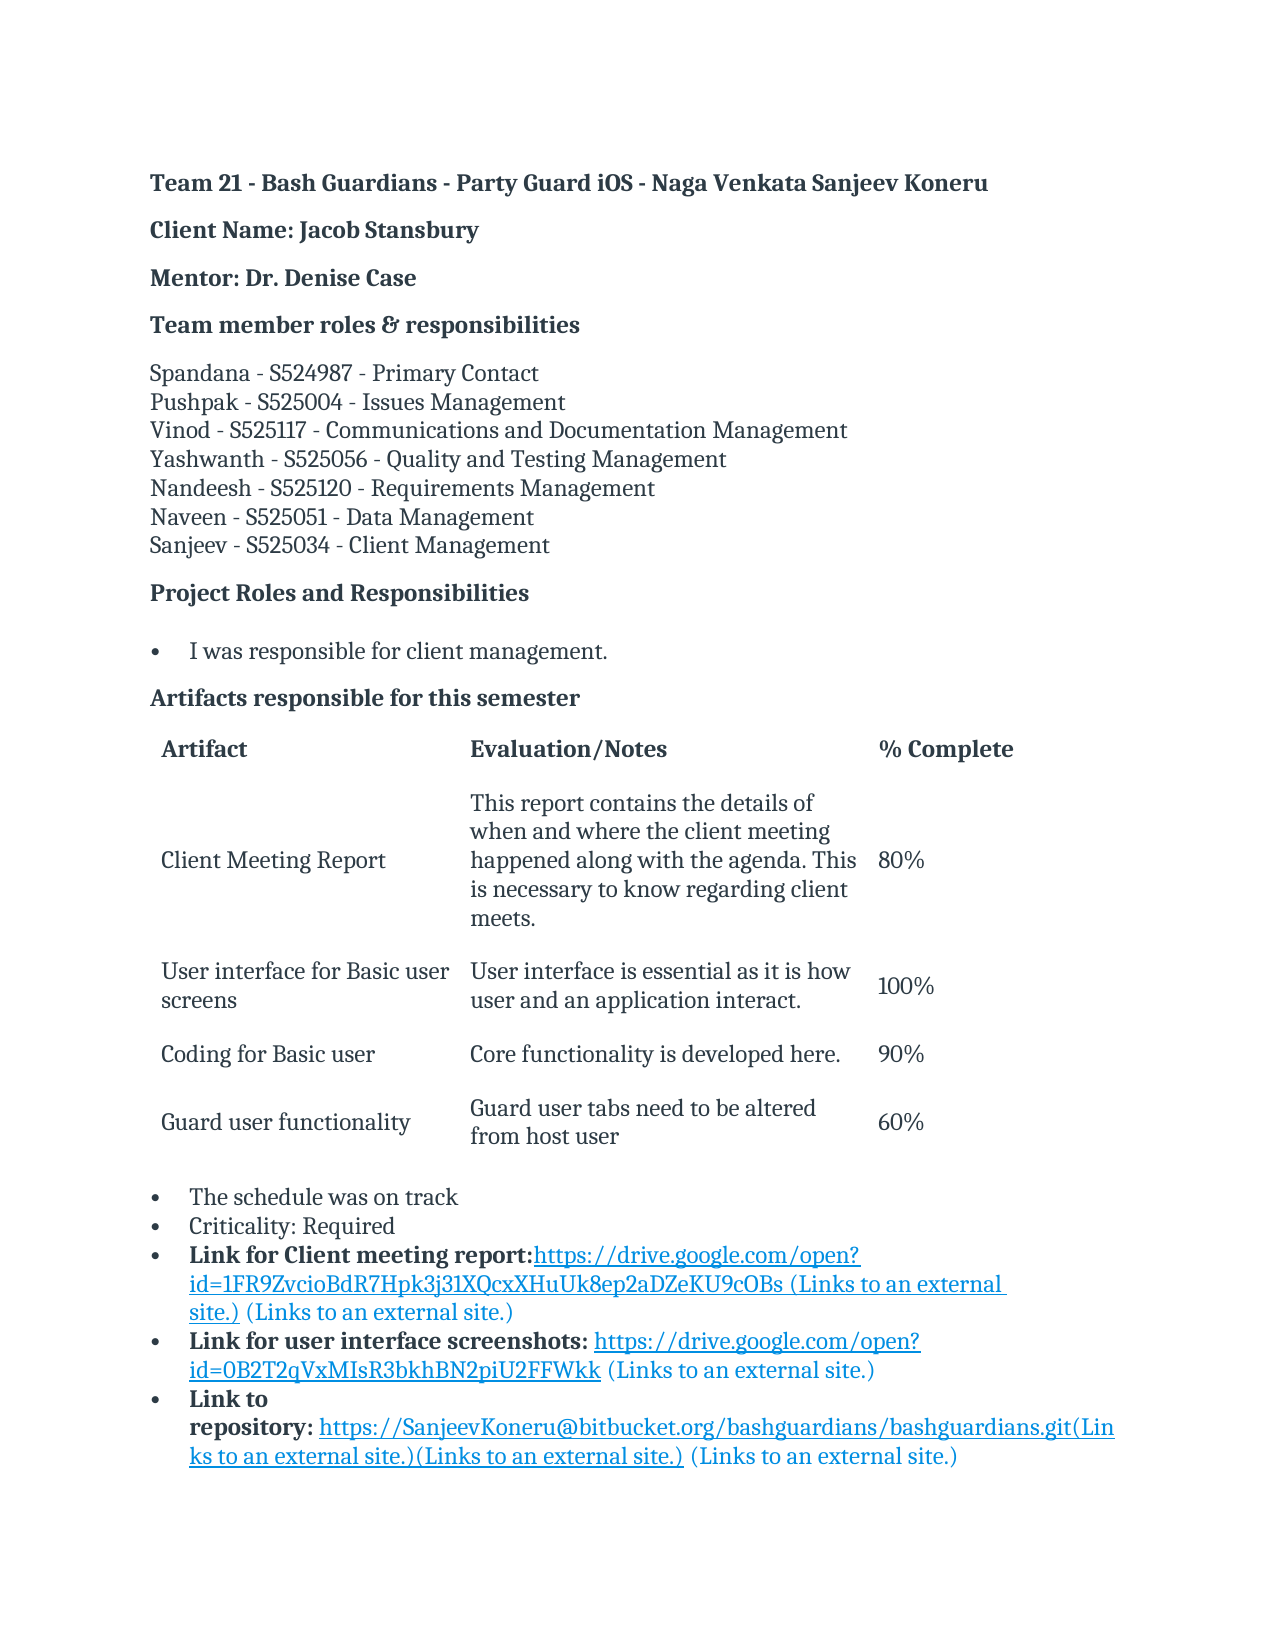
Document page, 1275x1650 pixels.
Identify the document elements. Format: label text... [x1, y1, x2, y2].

table_header % Complete [875, 713, 1023, 767]
table_cell Guard user functionality [158, 1072, 467, 1154]
text Team 21 - Bash Guardians - Party Guard iOS - Naga Venkata Sanjeev Koneru [150, 169, 1125, 197]
list I was responsible for client management. [152, 637, 1125, 665]
list The schedule was on track [152, 1183, 1125, 1212]
list Link for Client meeting report:https://drive.google.com/open?id=1FR9ZvcioBdR7Hpk3j31XQcxXHuUk8ep2aDZeKU9cOBs (Links to an external site.) (Links to an external site.) [152, 1241, 1125, 1327]
text Project Roles and Responsibilities [150, 579, 1125, 607]
text Artifacts responsible for this semester [150, 684, 1125, 713]
text Team member roles & responsibilities [150, 311, 1125, 340]
text Spandana - S524987 - Primary Contact Pushpak - S525004 - Issues Management Vinod - S525117 - Communications and Documentation Management Yashwanth - S525056 - Quality and Testing Management Nandeesh - S525120 - Requirements Management Naveen - S525051 - Data Management Sanjeev - S525034 - Client Management [150, 359, 1125, 560]
table_cell Client Meeting Report [158, 767, 467, 935]
table_cell User interface is essential as it is how user and an application interact. [467, 935, 875, 1018]
text Client Name: Jacob Stansbury [150, 216, 1125, 245]
table_cell Core functionality is developed here. [467, 1018, 875, 1072]
table_cell 90% [875, 1018, 1023, 1072]
table_cell This report contains the details of when and where the client meeting happened along with the agenda. This is necessary to know regarding client meets. [467, 767, 875, 935]
table_header Artifact [158, 713, 467, 767]
table_cell 60% [875, 1072, 1023, 1154]
table_cell 80% [875, 767, 1023, 935]
table_header Evaluation/Notes [467, 713, 875, 767]
table_cell Guard user tabs need to be altered from host user [467, 1072, 875, 1154]
table_cell Coding for Basic user [158, 1018, 467, 1072]
table_cell 100% [875, 935, 1023, 1018]
list Link for user interface screenshots: https://drive.google.com/open?id=0B2T2qVxMIsR3bkhBN2piU2FFWkk (Links to an external site.) [152, 1327, 1125, 1384]
list Link to repository: https://SanjeevKoneru@bitbucket.org/bashguardians/bashguardians.git(Links to an external site.)(Links to an external site.) (Links to an external site.) [152, 1384, 1125, 1471]
table_cell User interface for Basic user screens [158, 935, 467, 1018]
text Mentor: Dr. Denise Case [150, 264, 1125, 292]
list Criticality: Required [152, 1212, 1125, 1241]
